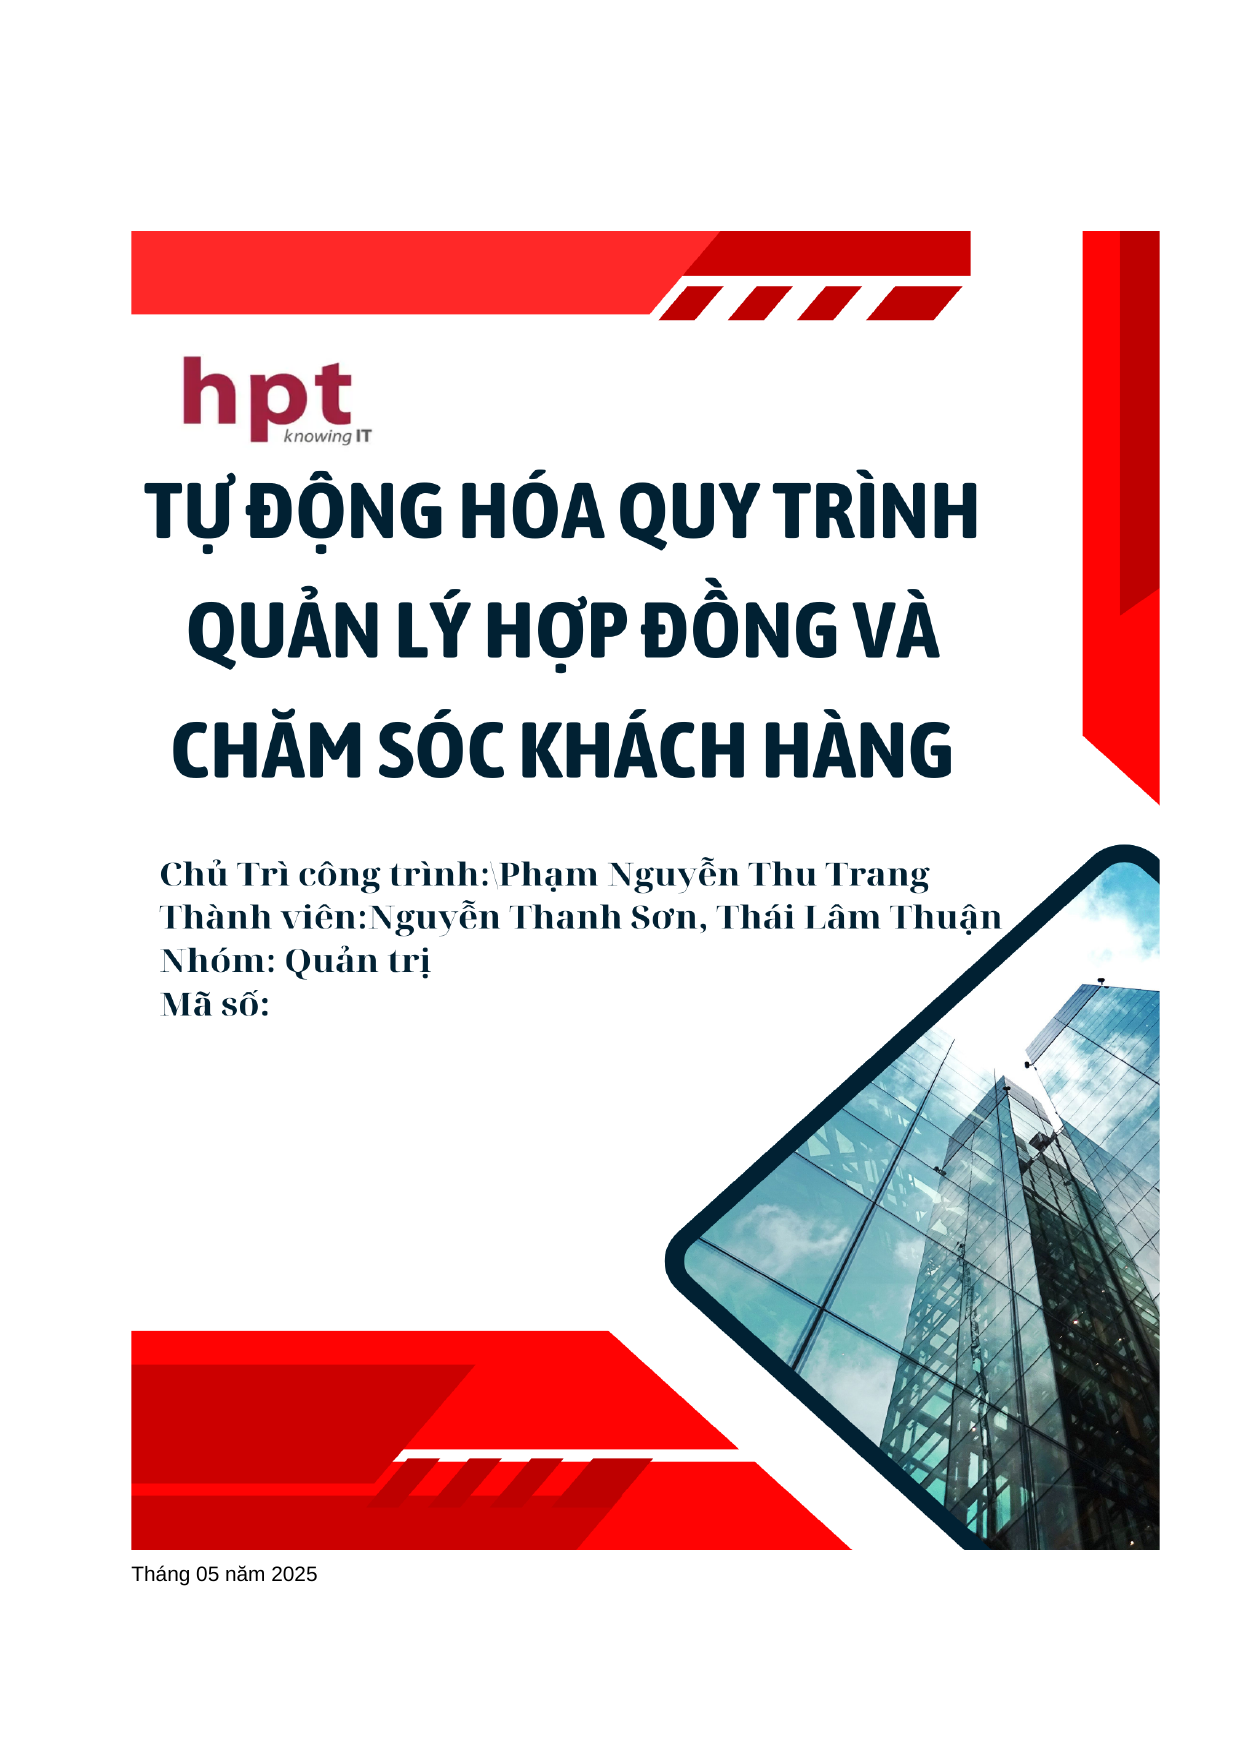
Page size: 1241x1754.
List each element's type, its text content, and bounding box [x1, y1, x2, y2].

picture [131, 231, 1160, 1550]
text Tháng 05 năm 2025 [131, 1562, 1122, 1586]
